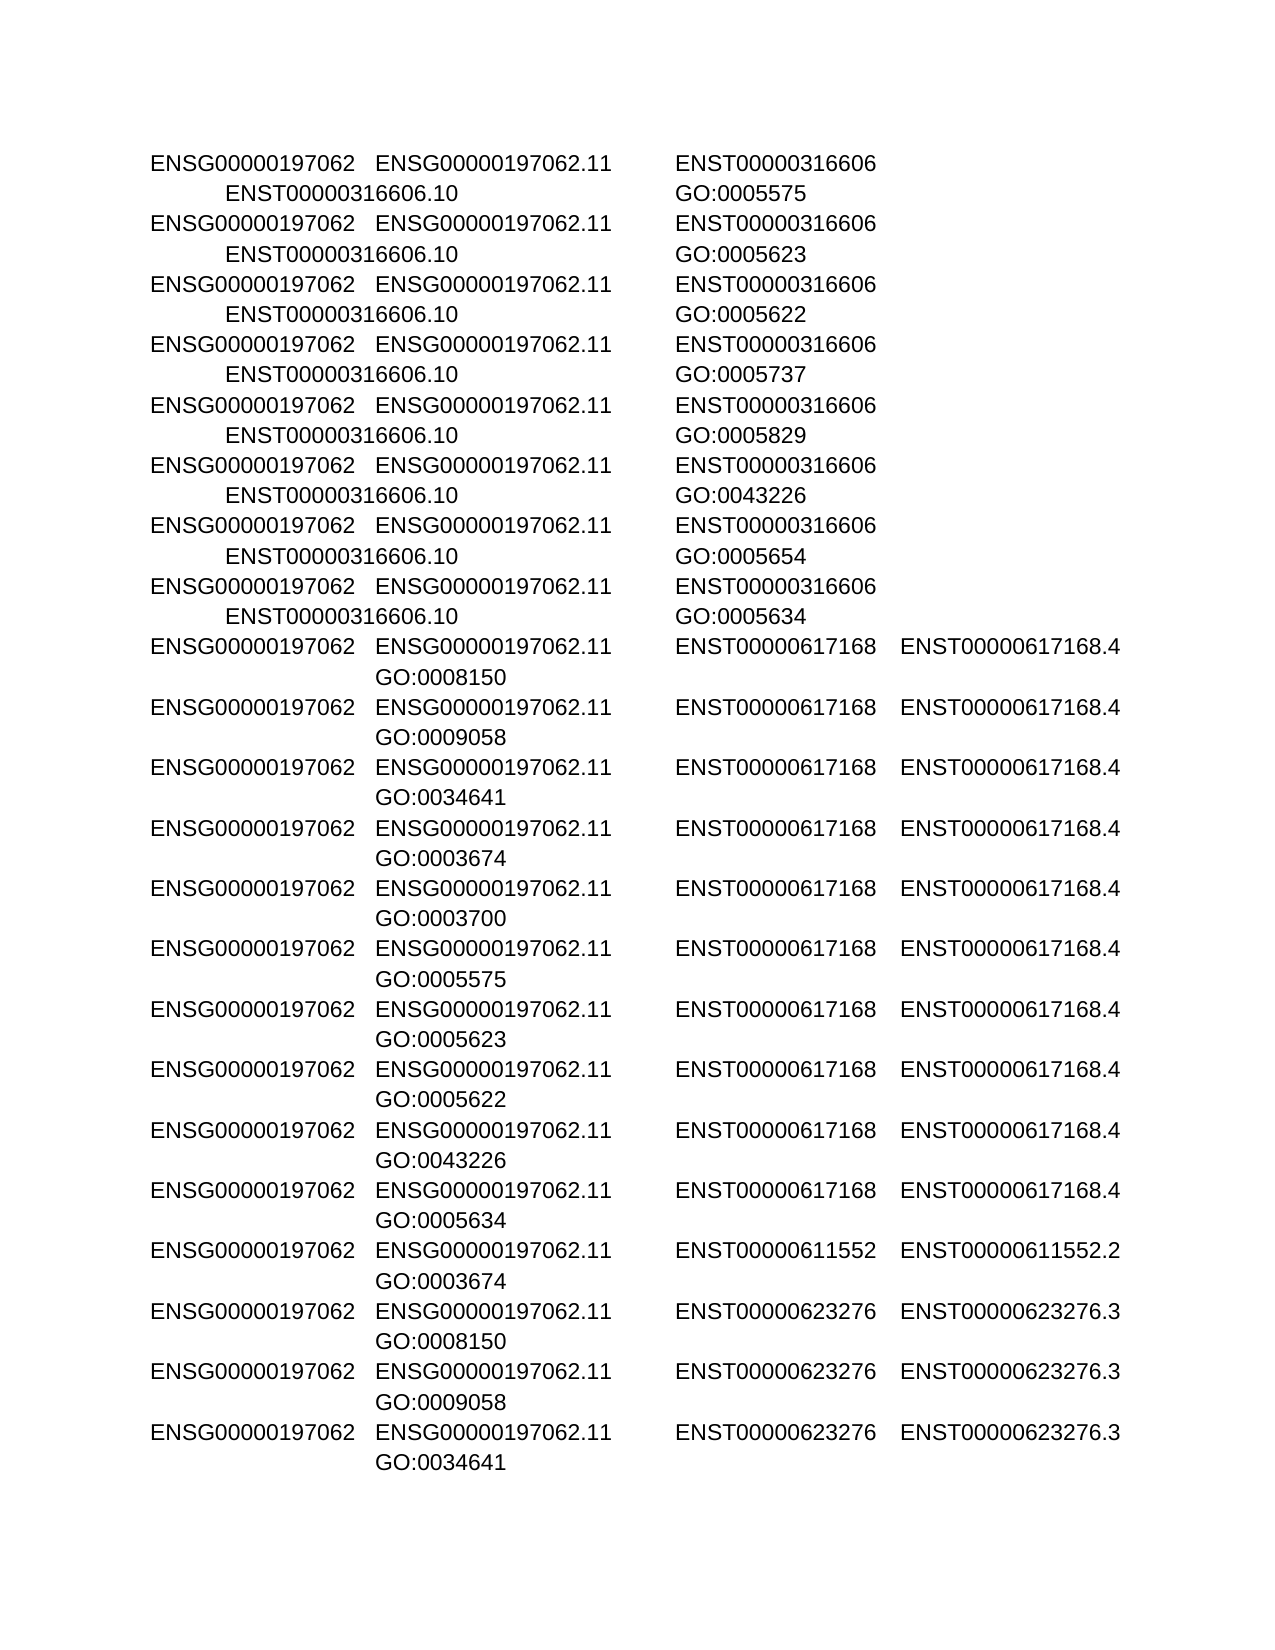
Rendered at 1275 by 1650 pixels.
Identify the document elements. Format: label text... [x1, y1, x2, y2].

text ENSG00000197062 ENSG00000197062.11 ENST00000617168 ENST00000617168.4 GO:0005622 [150, 1056, 1125, 1113]
text ENSG00000197062 ENSG00000197062.11 ENST00000617168 ENST00000617168.4 GO:0003674 [150, 814, 1125, 871]
text ENSG00000197062 ENSG00000197062.11 ENST00000617168 ENST00000617168.4 GO:0005623 [150, 996, 1125, 1052]
text ENSG00000197062 ENSG00000197062.11 ENST00000617168 ENST00000617168.4 GO:0008150 [150, 633, 1125, 690]
text ENSG00000197062 ENSG00000197062.11 ENST00000316606 ENST00000316606.10 GO:0005575 [150, 150, 1125, 207]
text ENSG00000197062 ENSG00000197062.11 ENST00000316606 ENST00000316606.10 GO:0043226 [150, 452, 1125, 509]
text ENSG00000197062 ENSG00000197062.11 ENST00000617168 ENST00000617168.4 GO:0005634 [150, 1177, 1125, 1234]
text ENSG00000197062 ENSG00000197062.11 ENST00000316606 ENST00000316606.10 GO:0005737 [150, 331, 1125, 388]
text ENSG00000197062 ENSG00000197062.11 ENST00000316606 ENST00000316606.10 GO:0005829 [150, 392, 1125, 448]
text ENSG00000197062 ENSG00000197062.11 ENST00000611552 ENST00000611552.2 GO:0003674 [150, 1237, 1125, 1294]
text ENSG00000197062 ENSG00000197062.11 ENST00000617168 ENST00000617168.4 GO:0005575 [150, 935, 1125, 992]
text ENSG00000197062 ENSG00000197062.11 ENST00000623276 ENST00000623276.3 GO:0009058 [150, 1358, 1125, 1415]
text ENSG00000197062 ENSG00000197062.11 ENST00000316606 ENST00000316606.10 GO:0005634 [150, 573, 1125, 629]
text ENSG00000197062 ENSG00000197062.11 ENST00000316606 ENST00000316606.10 GO:0005623 [150, 210, 1125, 267]
text ENSG00000197062 ENSG00000197062.11 ENST00000623276 ENST00000623276.3 GO:0008150 [150, 1298, 1125, 1354]
text ENSG00000197062 ENSG00000197062.11 ENST00000617168 ENST00000617168.4 GO:0034641 [150, 754, 1125, 811]
text ENSG00000197062 ENSG00000197062.11 ENST00000316606 ENST00000316606.10 GO:0005654 [150, 512, 1125, 569]
text ENSG00000197062 ENSG00000197062.11 ENST00000617168 ENST00000617168.4 GO:0003700 [150, 875, 1125, 932]
text ENSG00000197062 ENSG00000197062.11 ENST00000617168 ENST00000617168.4 GO:0043226 [150, 1117, 1125, 1173]
text ENSG00000197062 ENSG00000197062.11 ENST00000617168 ENST00000617168.4 GO:0009058 [150, 694, 1125, 750]
text ENSG00000197062 ENSG00000197062.11 ENST00000316606 ENST00000316606.10 GO:0005622 [150, 271, 1125, 327]
text ENSG00000197062 ENSG00000197062.11 ENST00000623276 ENST00000623276.3 GO:0034641 [150, 1419, 1125, 1475]
